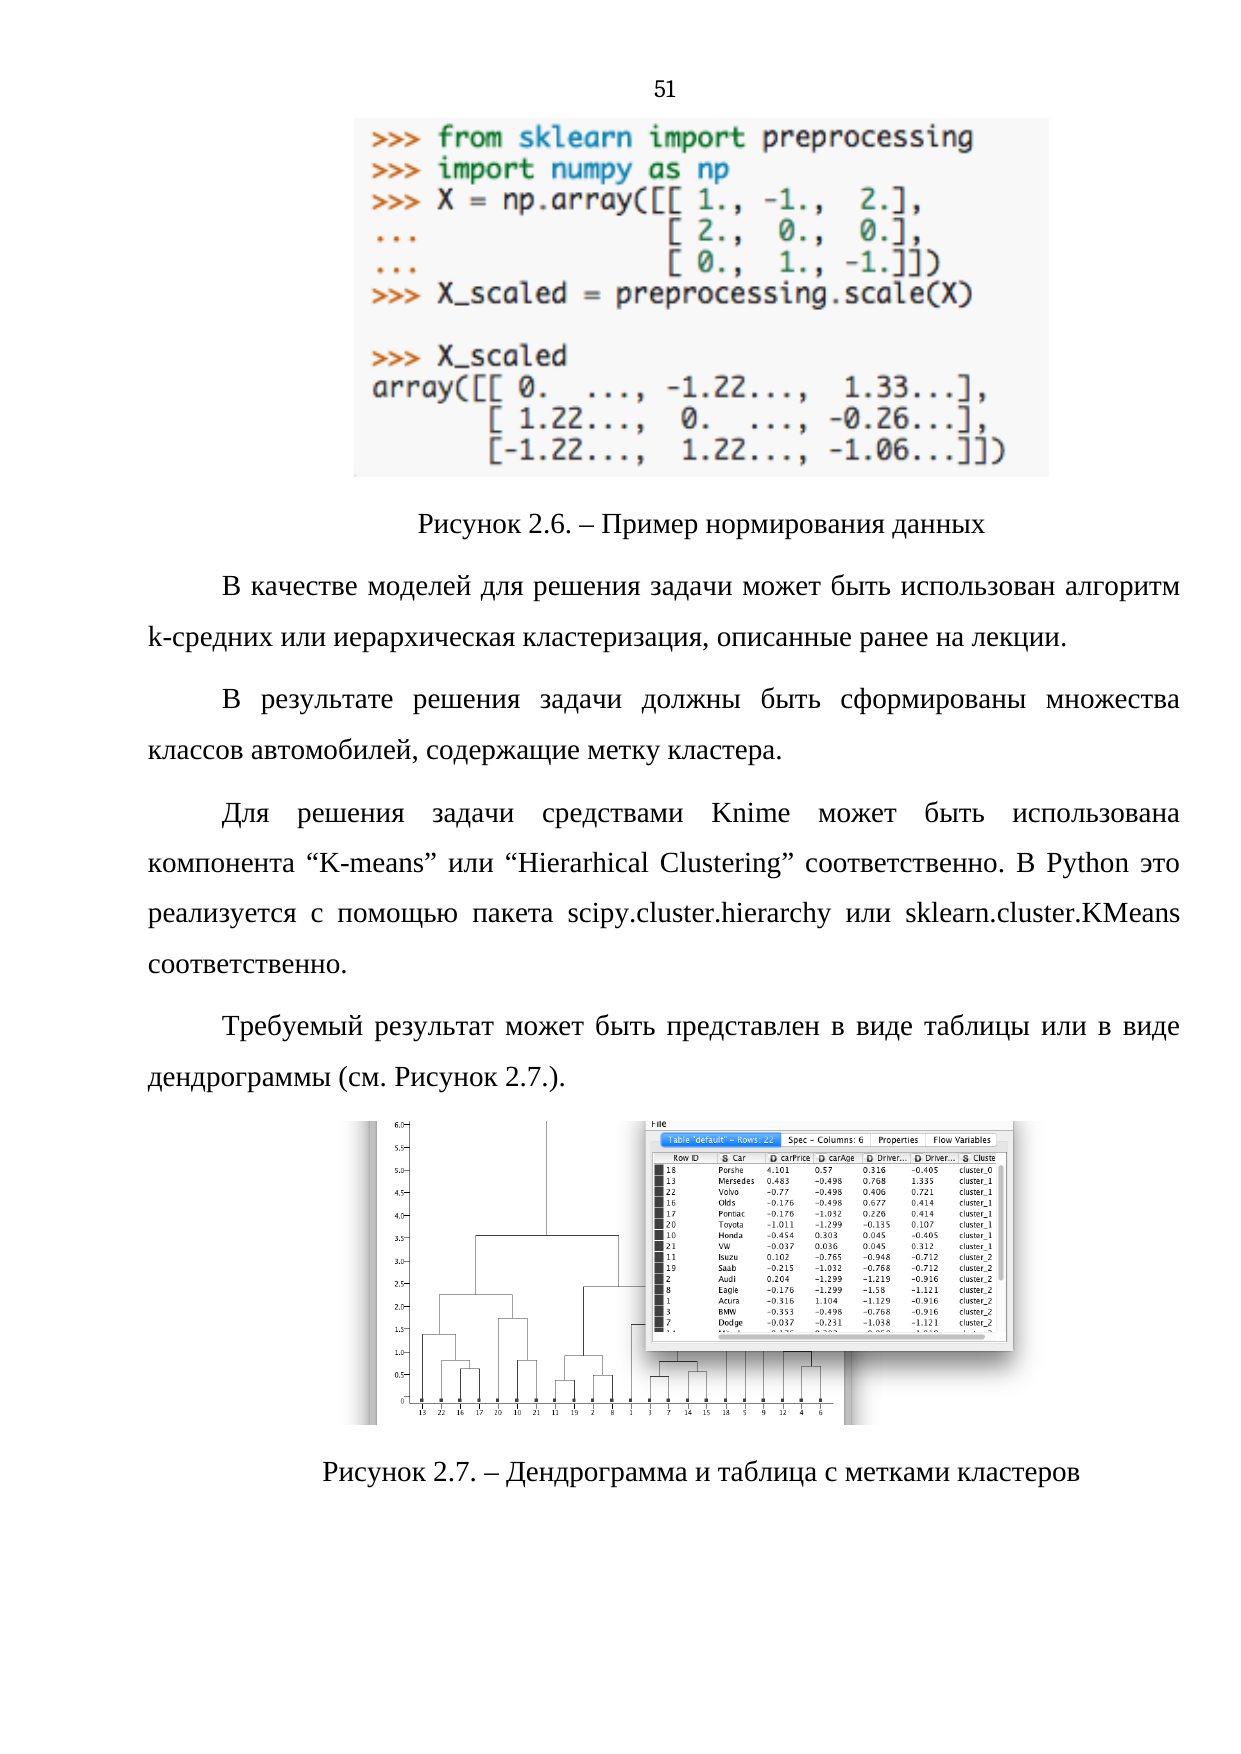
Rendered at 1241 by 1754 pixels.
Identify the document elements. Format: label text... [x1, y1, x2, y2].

text В качестве моделей для решения задачи может быть использован алгоритм k-средних или иерархическая кластеризация, описанные ранее на лекции. [148, 568, 1181, 652]
text Рисунок 2.6. – Пример нормирования данных [148, 506, 1181, 539]
text В результате решения задачи должны быть сформированы множества классов автомобилей, содержащие метку кластера. [148, 682, 1181, 766]
picture [317, 1121, 1086, 1425]
text Для решения задачи средствами Knime может быть использована компонента “K-means” или “Hierarhical Clustering” соответственно. В Python это реализуется с помощью пакета scipy.cluster.hierarchy или sklearn.cluster.KMeans соответственно. [148, 795, 1181, 979]
text Рисунок 2.7. – Дендрограмма и таблица с метками кластеров [148, 1454, 1181, 1487]
text Требуемый результат может быть представлен в виде таблицы или в виде дендрограммы (см. Рисунок 2.7.). [148, 1008, 1181, 1092]
picture [353, 118, 1049, 477]
